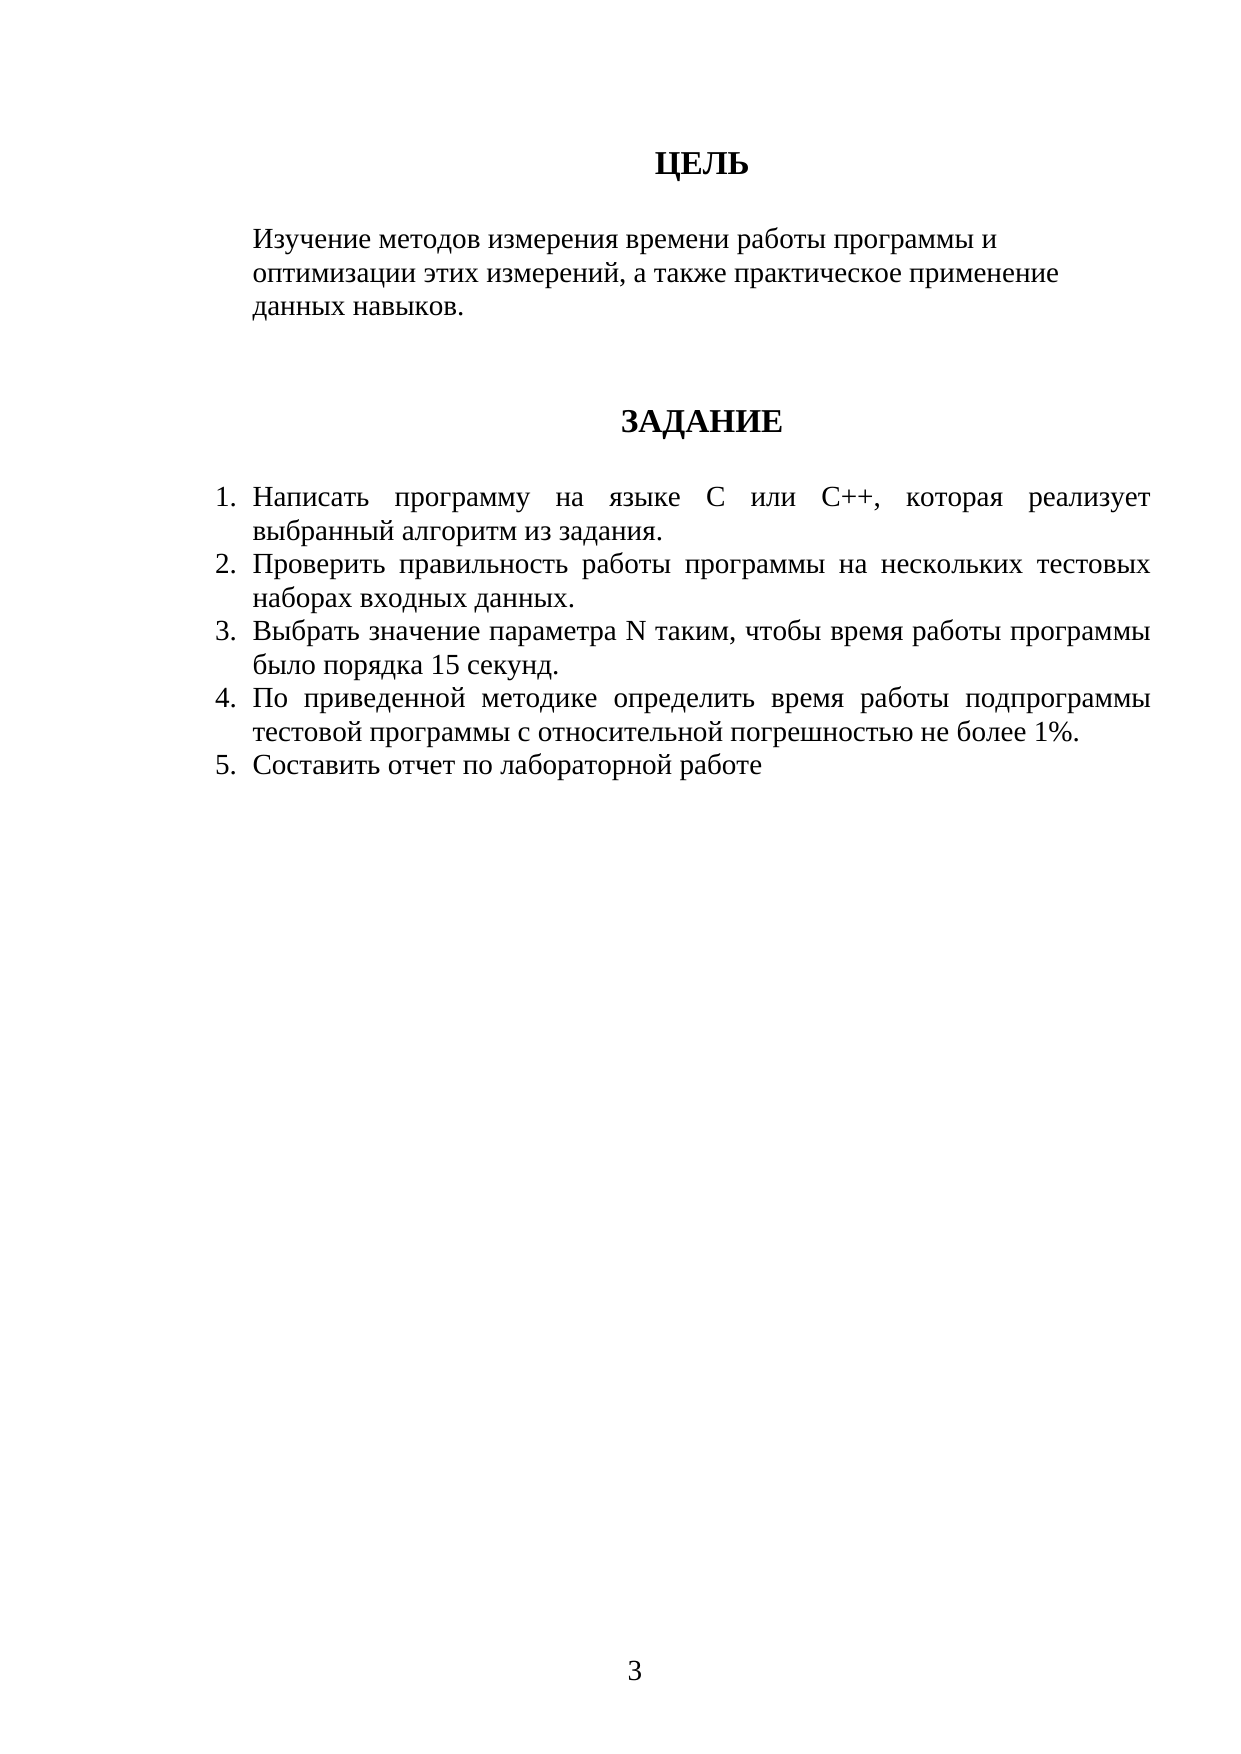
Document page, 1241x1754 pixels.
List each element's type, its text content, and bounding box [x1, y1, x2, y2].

text Изучение методов измерения времени работы программы и оптимизации этих измерений, а также практическое применение данных навыков. [252, 221, 1152, 322]
list Проверить правильность работы программы на нескольких тестовых наборах входных данных. [215, 546, 1152, 613]
list По приведенной методике определить время работы подпрограммы тестовой программы с относительной погрешностью не более 1%. [215, 680, 1152, 747]
subtitle ЦЕЛЬ [177, 143, 1152, 181]
subtitle ЗАДАНИЕ [177, 401, 1152, 439]
list Выбрать значение параметра N таким, чтобы время работы программы было порядка 15 секунд. [215, 613, 1152, 680]
list Написать программу на языке C или C++, которая реализует выбранный алгоритм из задания. [215, 479, 1152, 546]
list Составить отчет по лабораторной работе [215, 747, 1152, 781]
